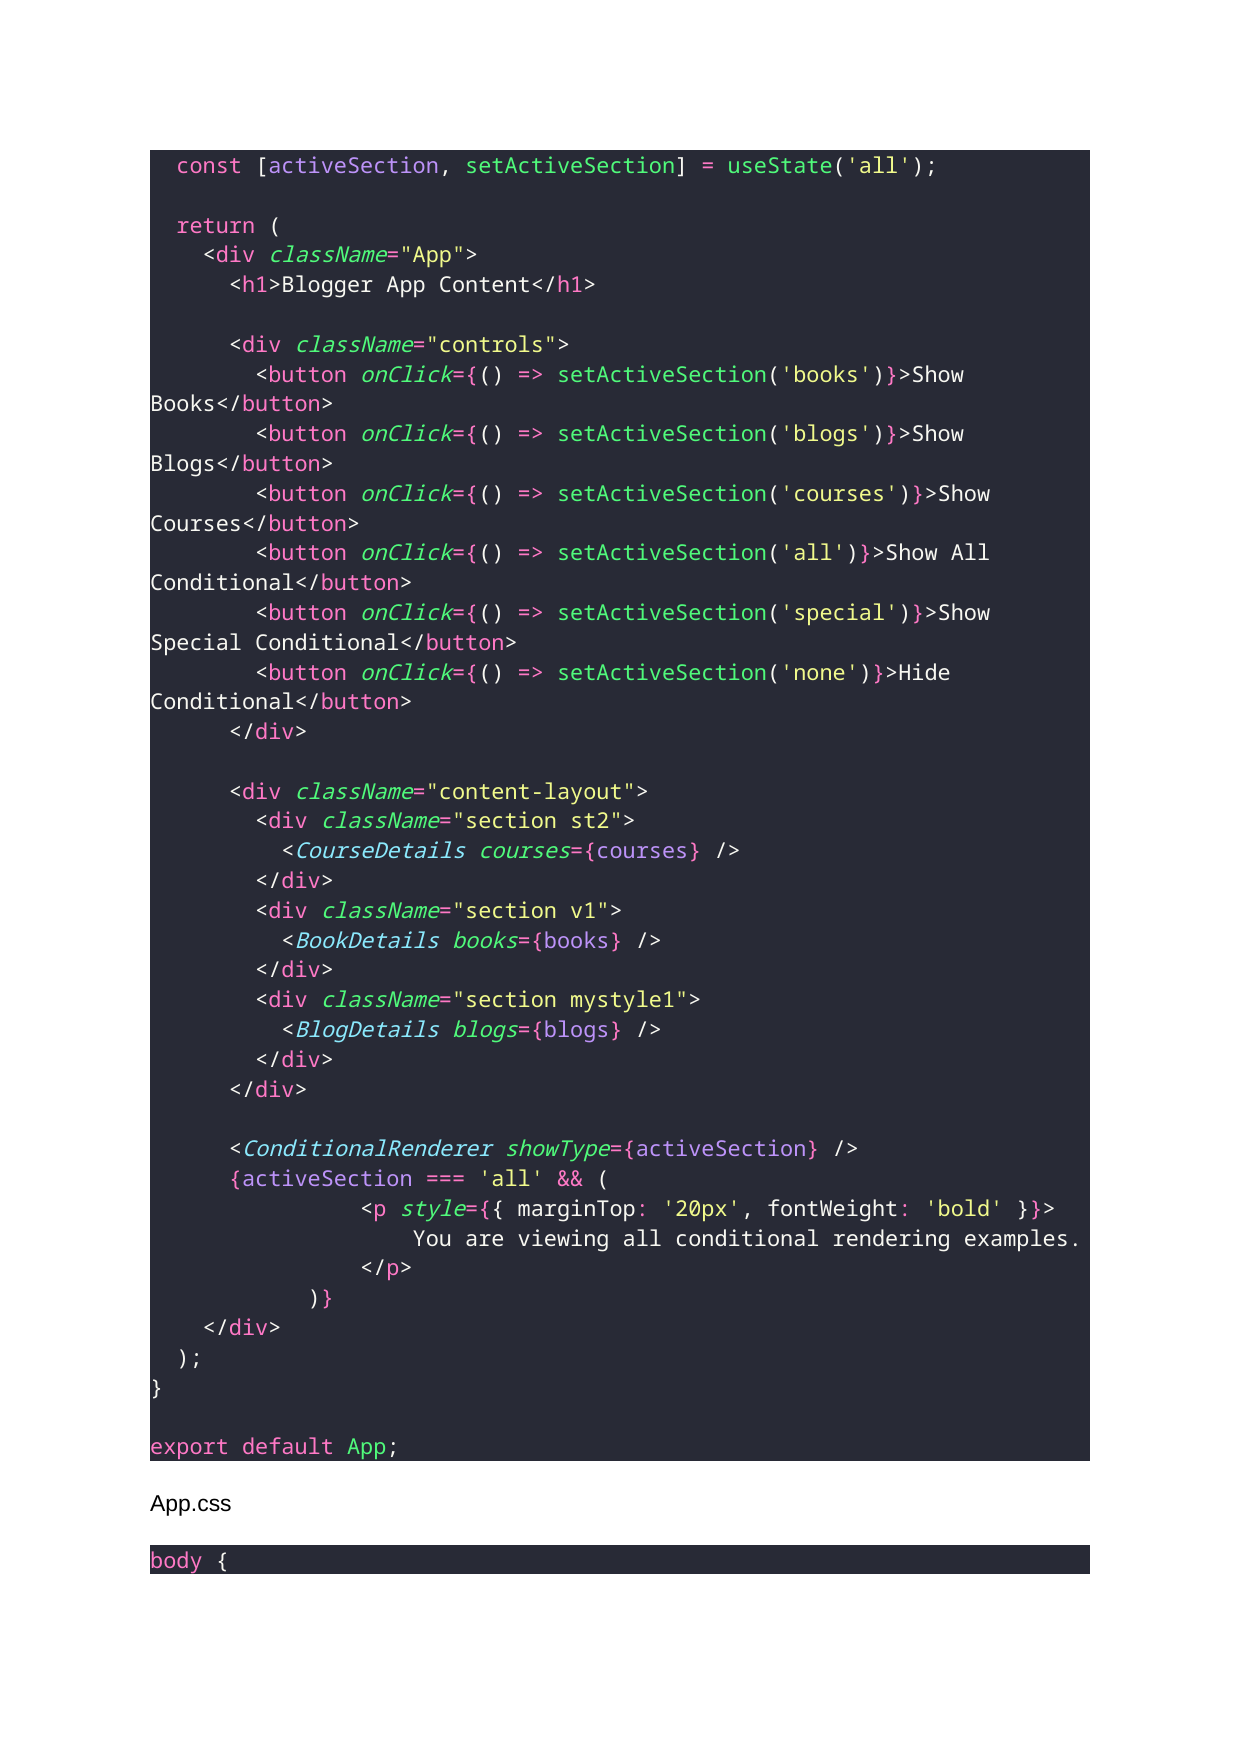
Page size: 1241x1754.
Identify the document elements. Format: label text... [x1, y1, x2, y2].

text <button onClick={() => setActiveSection('books')}>Show Books</button> [150, 358, 1090, 418]
text {activeSection === 'all' && ( [150, 1163, 1090, 1193]
text <h1>Blogger App Content</h1> [150, 269, 1090, 299]
text </div> [150, 865, 1090, 895]
text body { [150, 1545, 1090, 1574]
text <button onClick={() => setActiveSection('none')}>Hide Conditional</button> [150, 656, 1090, 716]
text )} [150, 1282, 1090, 1312]
text App.css [150, 1489, 1090, 1516]
text const [activeSection, setActiveSection] = useState('all'); [150, 150, 1090, 180]
text <div className="section st2"> [150, 805, 1090, 835]
text </div> [150, 954, 1090, 984]
text <BlogDetails blogs={blogs} /> [150, 1014, 1090, 1044]
text return ( [150, 209, 1090, 239]
text <div className="controls"> [150, 329, 1090, 358]
text export default App; [150, 1431, 1090, 1461]
text ); [150, 1342, 1090, 1371]
text <div className="content-layout"> [150, 776, 1090, 805]
text <p style={{ marginTop: '20px', fontWeight: 'bold' }}> [150, 1193, 1090, 1222]
text <CourseDetails courses={courses} /> [150, 835, 1090, 865]
text </div> [150, 1073, 1090, 1103]
text <div className="section v1"> [150, 895, 1090, 924]
text <button onClick={() => setActiveSection('all')}>Show All Conditional</button> [150, 537, 1090, 597]
text } [150, 1371, 1090, 1401]
text </p> [150, 1252, 1090, 1282]
text <BookDetails books={books} /> [150, 924, 1090, 954]
text <ConditionalRenderer showType={activeSection} /> [150, 1133, 1090, 1163]
text <div className="App"> [150, 239, 1090, 269]
text </div> [150, 1312, 1090, 1342]
text </div> [150, 716, 1090, 746]
text <button onClick={() => setActiveSection('blogs')}>Show Blogs</button> [150, 418, 1090, 478]
text </div> [150, 1044, 1090, 1073]
text You are viewing all conditional rendering examples. [150, 1222, 1090, 1252]
text <button onClick={() => setActiveSection('courses')}>Show Courses</button> [150, 478, 1090, 537]
text <div className="section mystyle1"> [150, 984, 1090, 1014]
text <button onClick={() => setActiveSection('special')}>Show Special Conditional</button> [150, 597, 1090, 656]
